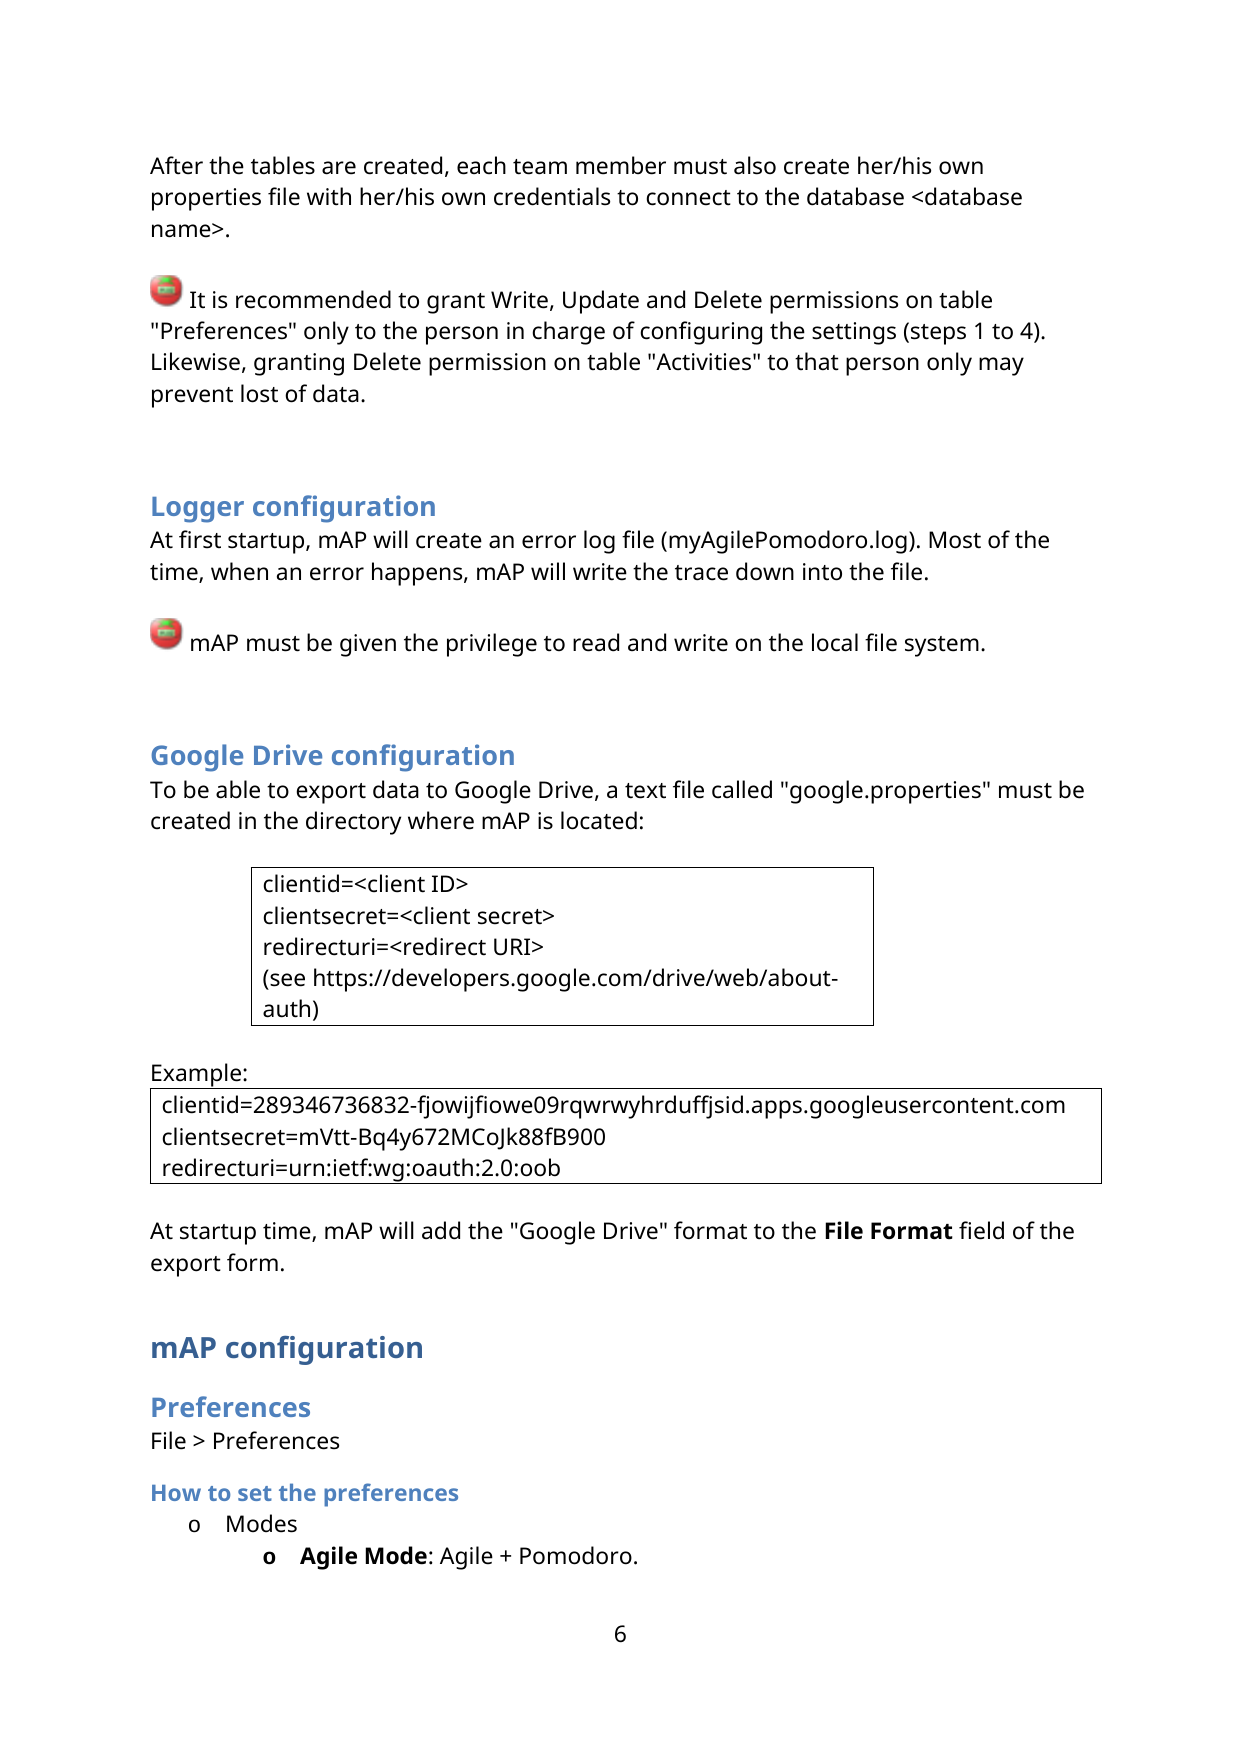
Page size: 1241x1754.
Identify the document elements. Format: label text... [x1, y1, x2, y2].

text After the tables are created, each team member must also create her/his own properties file with her/his own credentials to connect to the database <database name>. [150, 150, 1090, 244]
list Agile Mode: Agile + Pomodoro. [262, 1540, 1090, 1571]
subtitle Logger configuration [150, 487, 1090, 524]
text At first startup, mAP will create an error log file (myAgilePomodoro.log). Most of the time, when an error happens, mAP will write the trace down into the file. [150, 524, 1090, 587]
subtitle mAP configuration [150, 1328, 1090, 1367]
text mAP must be given the privilege to read and write on the local file system. [150, 618, 1090, 658]
text Example: [150, 1057, 1090, 1088]
text At startup time, mAP will add the "Google Drive" format to the File Format field of the export form. [150, 1215, 1090, 1278]
subtitle How to set the preferences [150, 1477, 1090, 1508]
picture [150, 275, 184, 309]
subtitle Preferences [150, 1388, 1090, 1425]
text To be able to export data to Google Drive, a text file called "google.properties" must be created in the directory where mAP is located: [150, 773, 1090, 836]
picture [150, 618, 184, 652]
table_header clientid=289346736832-fjowijfiowe09rqwrwyhrduffjsid.apps.googleusercontent.com clientsecret=mVtt-Bq4y672MCoJk88fB900 redirecturi=urn:ietf:wg:oauth:2.0:oob [151, 1089, 1101, 1183]
list Modes [187, 1508, 1090, 1540]
table_header clientid=<client ID> clientsecret=<client secret> redirecturi=<redirect URI> (see https://developers.google.com/drive/web/about-auth) [252, 868, 873, 1024]
subtitle Google Drive configuration [150, 737, 1090, 773]
text It is recommended to grant Write, Update and Delete permissions on table "Preferences" only to the person in charge of configuring the settings (steps 1 to 4). Likewise, granting Delete permission on table "Activities" to that person only may prevent lost of data. [150, 275, 1090, 409]
text File > Preferences [150, 1425, 1090, 1456]
